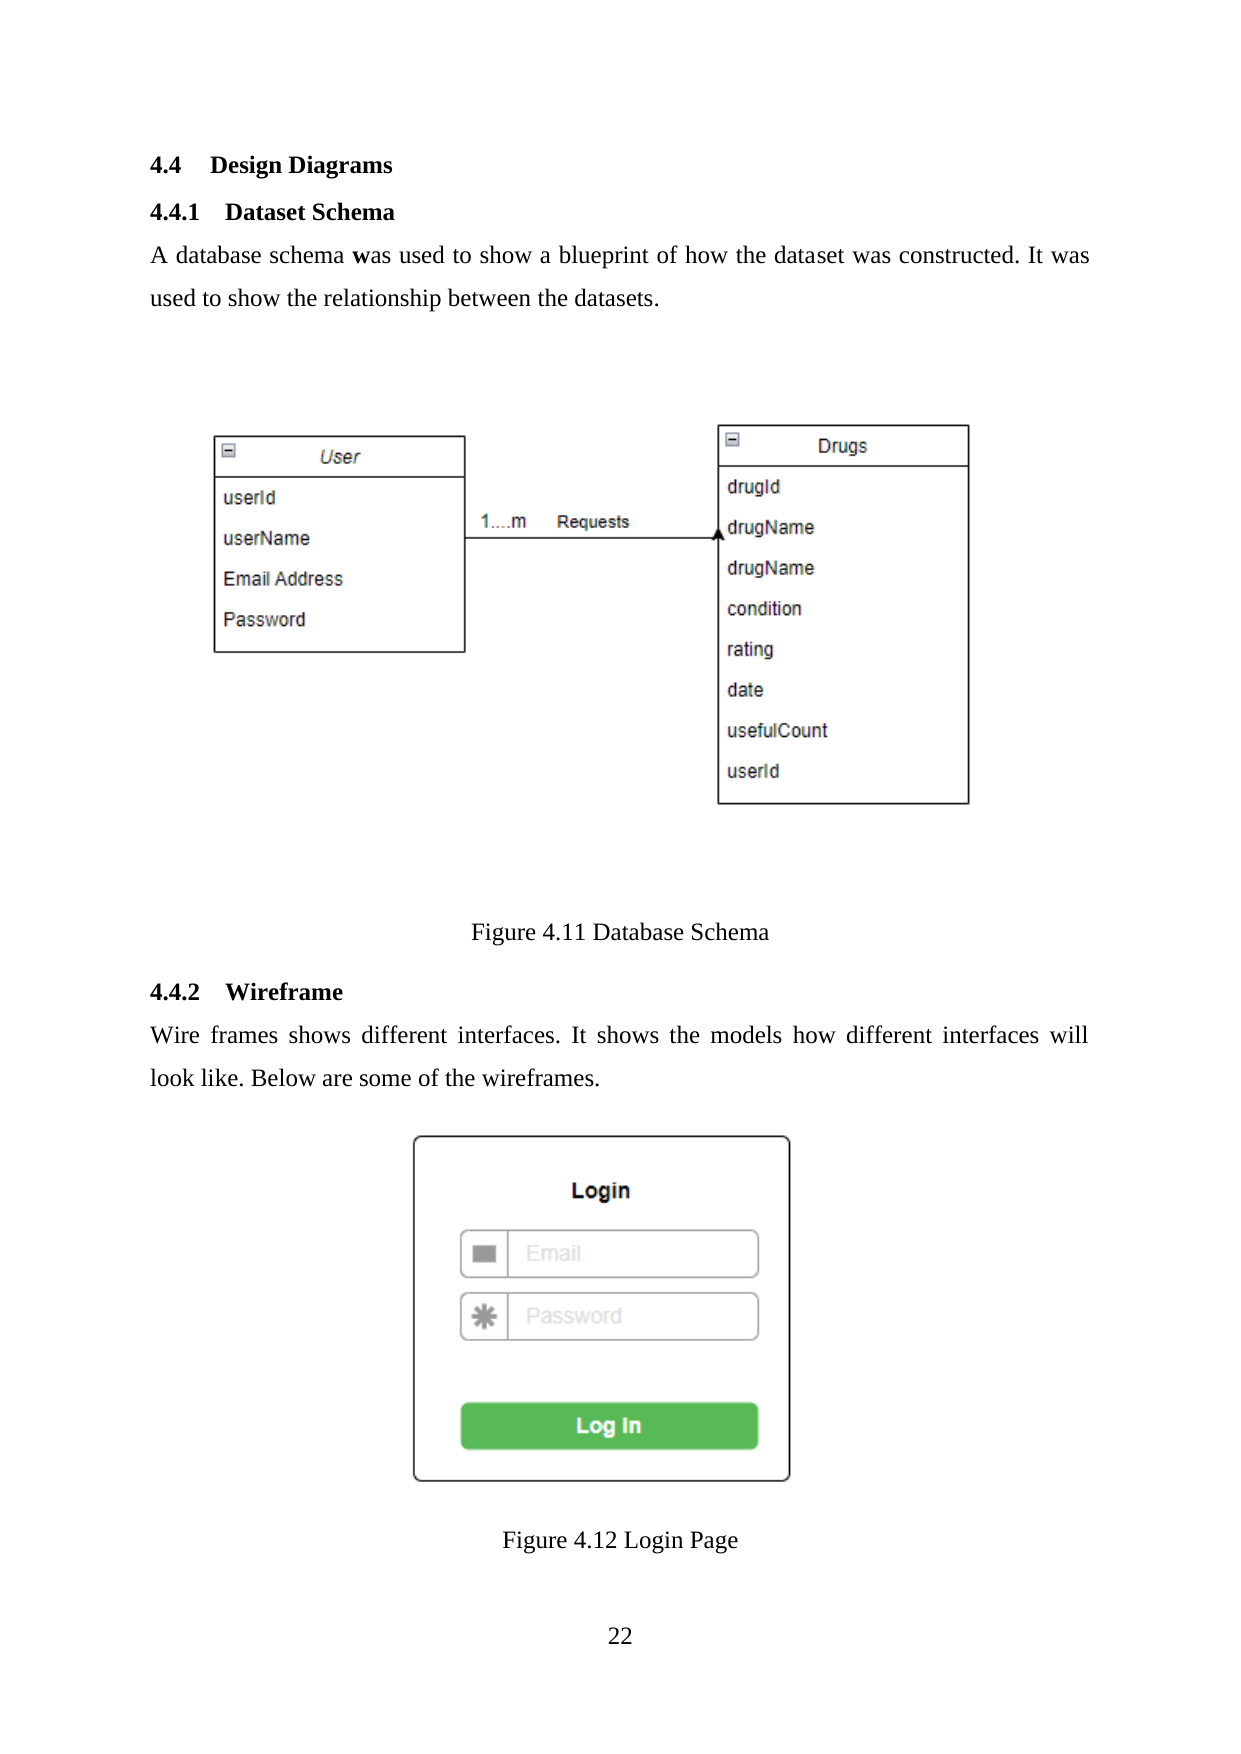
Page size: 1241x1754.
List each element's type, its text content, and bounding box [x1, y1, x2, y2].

picture [178, 403, 1062, 886]
picture [379, 1122, 861, 1494]
subtitle Design Diagrams [150, 150, 1090, 179]
text Wire frames shows different interfaces. It shows the models how different interfaces will look like. Below are some of the wireframes. [150, 1020, 1090, 1092]
text A database schema was used to show a blueprint of how the dataset was constructed. It was used to show the relationship between the datasets. [150, 240, 1090, 312]
subtitle Dataset Schema [150, 197, 1090, 226]
subtitle Wireframe [150, 977, 1090, 1006]
